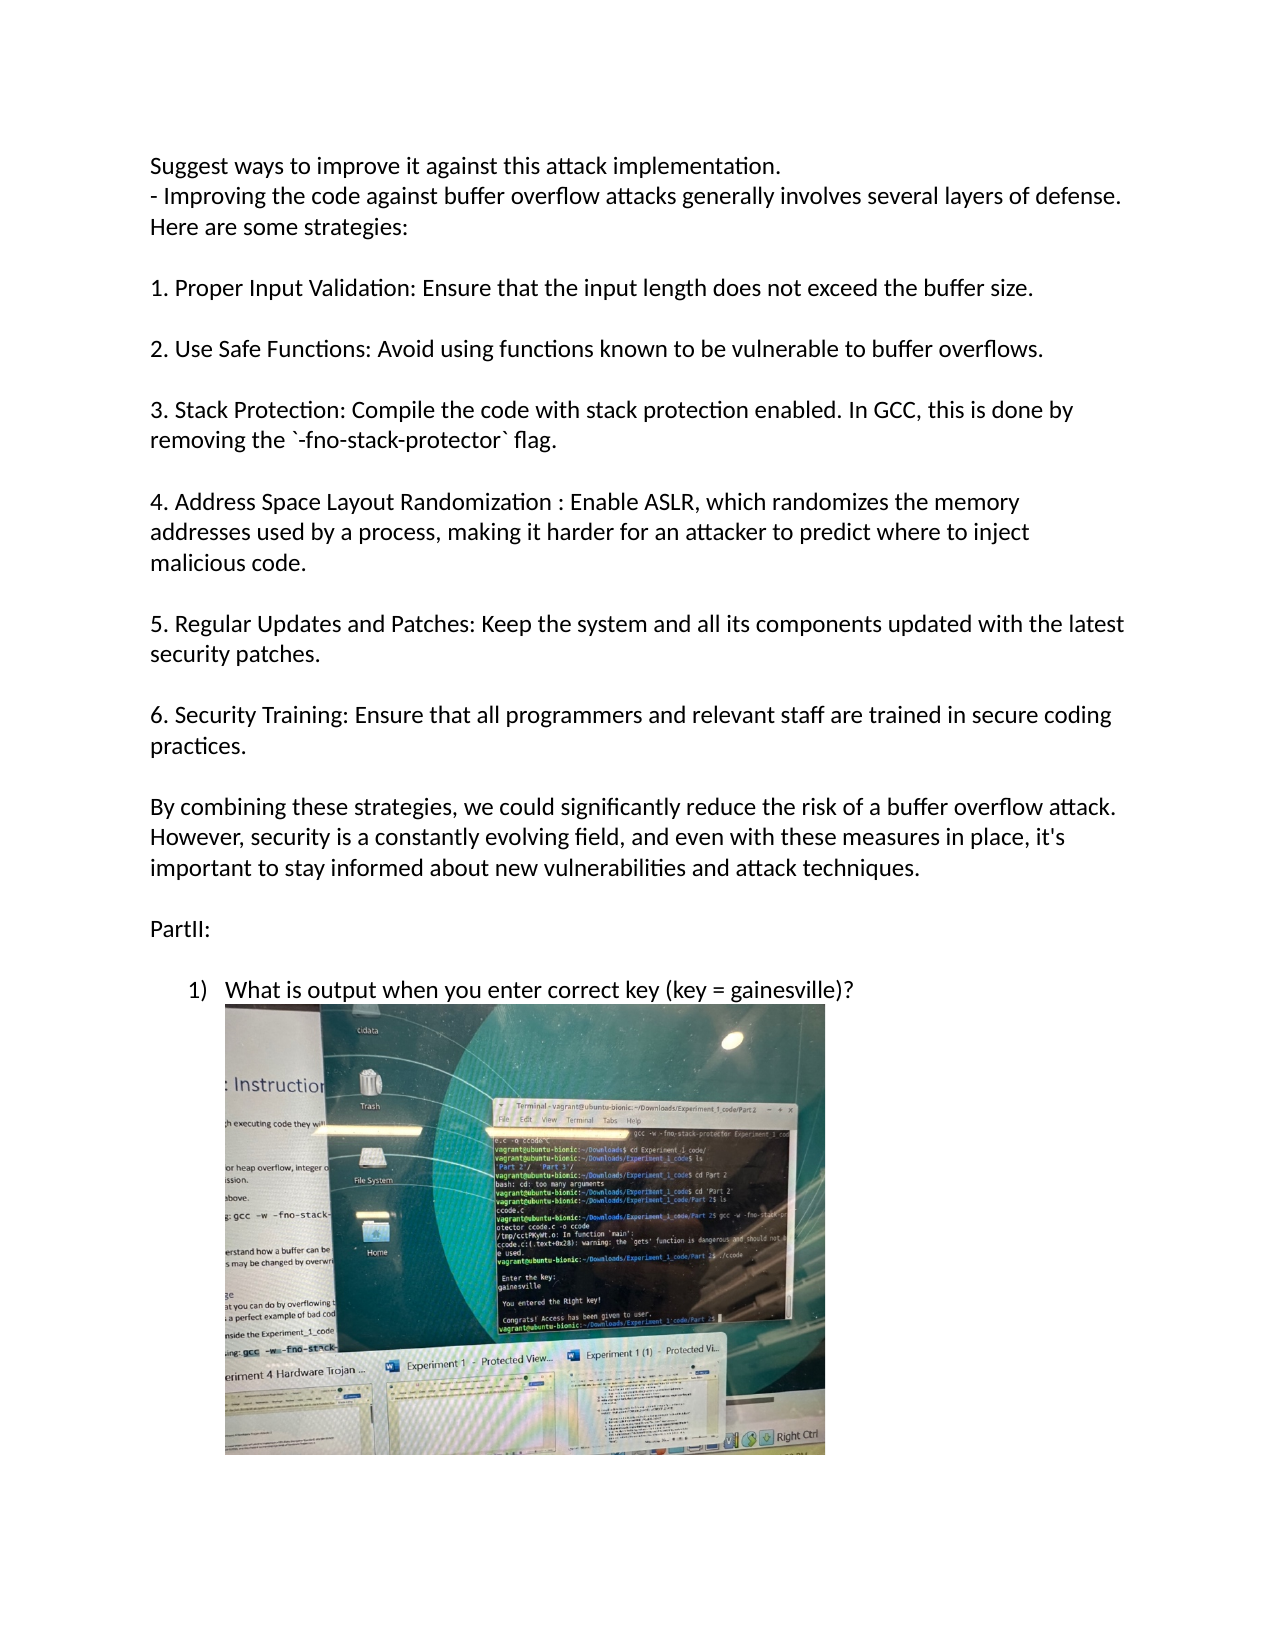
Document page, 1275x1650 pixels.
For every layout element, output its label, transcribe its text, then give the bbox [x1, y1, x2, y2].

picture [225, 1004, 826, 1455]
text By combining these strategies, we could significantly reduce the risk of a buffer overflow attack. However, security is a constantly evolving field, and even with these measures in place, it's important to stay informed about new vulnerabilities and attack techniques. [150, 791, 1125, 882]
text 3. Stack Protection: Compile the code with stack protection enabled. In GCC, this is done by removing the `-fno-stack-protector` flag. [150, 394, 1125, 455]
text 2. Use Safe Functions: Avoid using functions known to be vulnerable to buffer overflows. [150, 333, 1125, 364]
text 1. Proper Input Validation: Ensure that the input length does not exceed the buffer size. [150, 272, 1125, 303]
text 6. Security Training: Ensure that all programmers and relevant staff are trained in secure coding practices. [150, 699, 1125, 760]
text Suggest ways to improve it against this attack implementation. - Improving the code against buffer overflow attacks generally involves several layers of defense. Here are some strategies: [150, 150, 1125, 242]
text PartII: [150, 913, 1125, 974]
text 4. Address Space Layout Randomization : Enable ASLR, which randomizes the memory addresses used by a process, making it harder for an attacker to predict where to inject malicious code. [150, 486, 1125, 577]
text 5. Regular Updates and Patches: Keep the system and all its components updated with the latest security patches. [150, 608, 1125, 669]
